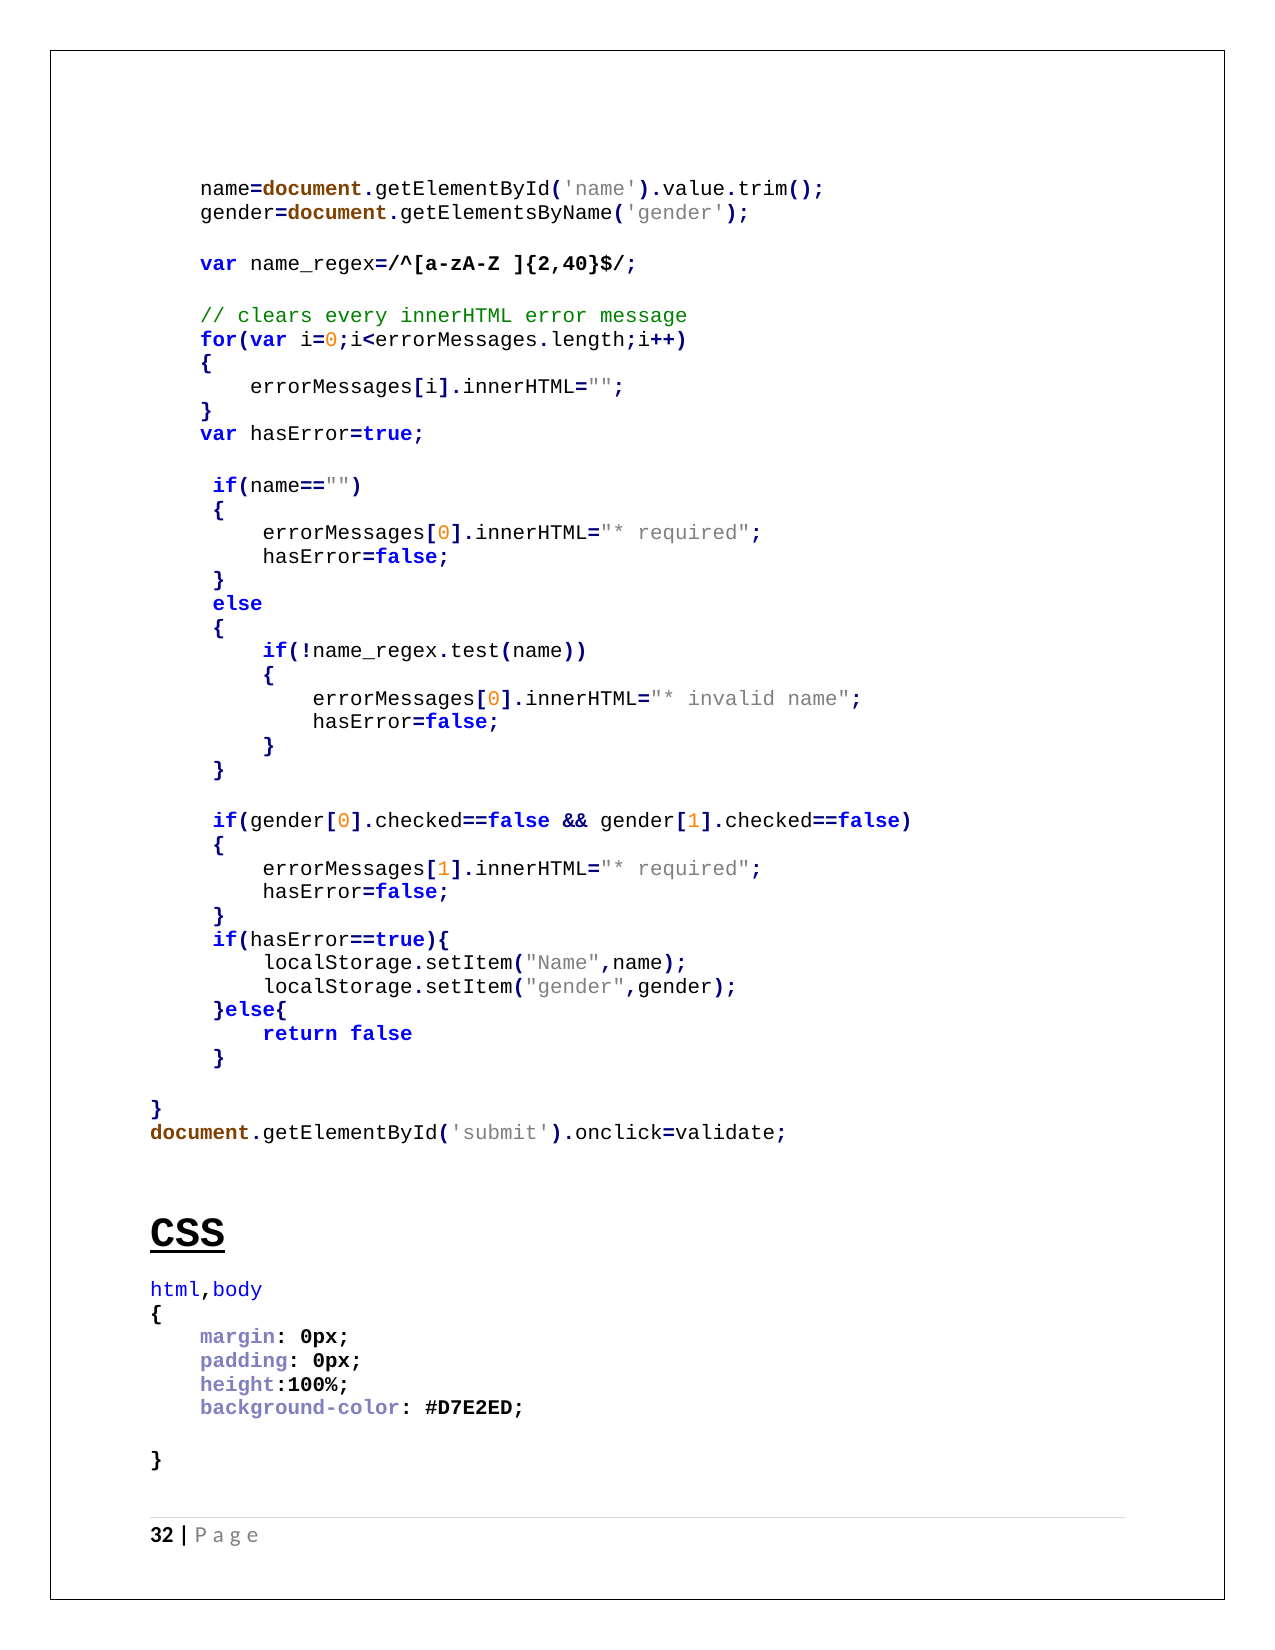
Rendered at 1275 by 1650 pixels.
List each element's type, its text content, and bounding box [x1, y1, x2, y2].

text } [150, 399, 1125, 423]
text { [150, 352, 1125, 376]
text gender=document.getElementsByName('gender'); [150, 202, 1125, 225]
text if(hasError==true){ [150, 928, 1125, 952]
text html,body [150, 1279, 1125, 1303]
text CSS [150, 1212, 1125, 1259]
text { [150, 617, 1125, 640]
text height:100%; [150, 1374, 1125, 1397]
text errorMessages[0].innerHTML="* required"; [150, 522, 1125, 546]
text } [150, 735, 1125, 759]
text errorMessages[i].innerHTML=""; [150, 376, 1125, 399]
text { [150, 1303, 1125, 1326]
text } [150, 905, 1125, 928]
text if(name=="") [150, 475, 1125, 498]
text } [150, 1098, 1125, 1122]
text var name_regex=/^[a-zA-Z ]{2,40}$/; [150, 253, 1125, 277]
text // clears every innerHTML error message [150, 305, 1125, 329]
text if(gender[0].checked==false && gender[1].checked==false) [150, 810, 1125, 834]
text localStorage.setItem("gender",gender); [150, 976, 1125, 999]
text hasError=false; [150, 711, 1125, 735]
text return false [150, 1023, 1125, 1047]
text } [150, 759, 1125, 782]
text padding: 0px; [150, 1350, 1125, 1374]
text name=document.getElementById('name').value.trim(); [150, 178, 1125, 202]
text } [150, 569, 1125, 593]
text var hasError=true; [150, 423, 1125, 447]
text hasError=false; [150, 546, 1125, 569]
text if(!name_regex.test(name)) [150, 640, 1125, 664]
text document.getElementById('submit').onclick=validate; [150, 1122, 1125, 1146]
text background-color: #D7E2ED; [150, 1397, 1125, 1421]
text } [150, 1449, 1125, 1473]
text }else{ [150, 999, 1125, 1023]
text for(var i=0;i<errorMessages.length;i++) [150, 329, 1125, 352]
text { [150, 664, 1125, 688]
text errorMessages[0].innerHTML="* invalid name"; [150, 688, 1125, 711]
text errorMessages[1].innerHTML="* required"; [150, 858, 1125, 881]
text hasError=false; [150, 881, 1125, 905]
text { [150, 498, 1125, 522]
text margin: 0px; [150, 1326, 1125, 1350]
text } [150, 1047, 1125, 1070]
text { [150, 834, 1125, 858]
text else [150, 593, 1125, 617]
text localStorage.setItem("Name",name); [150, 952, 1125, 976]
